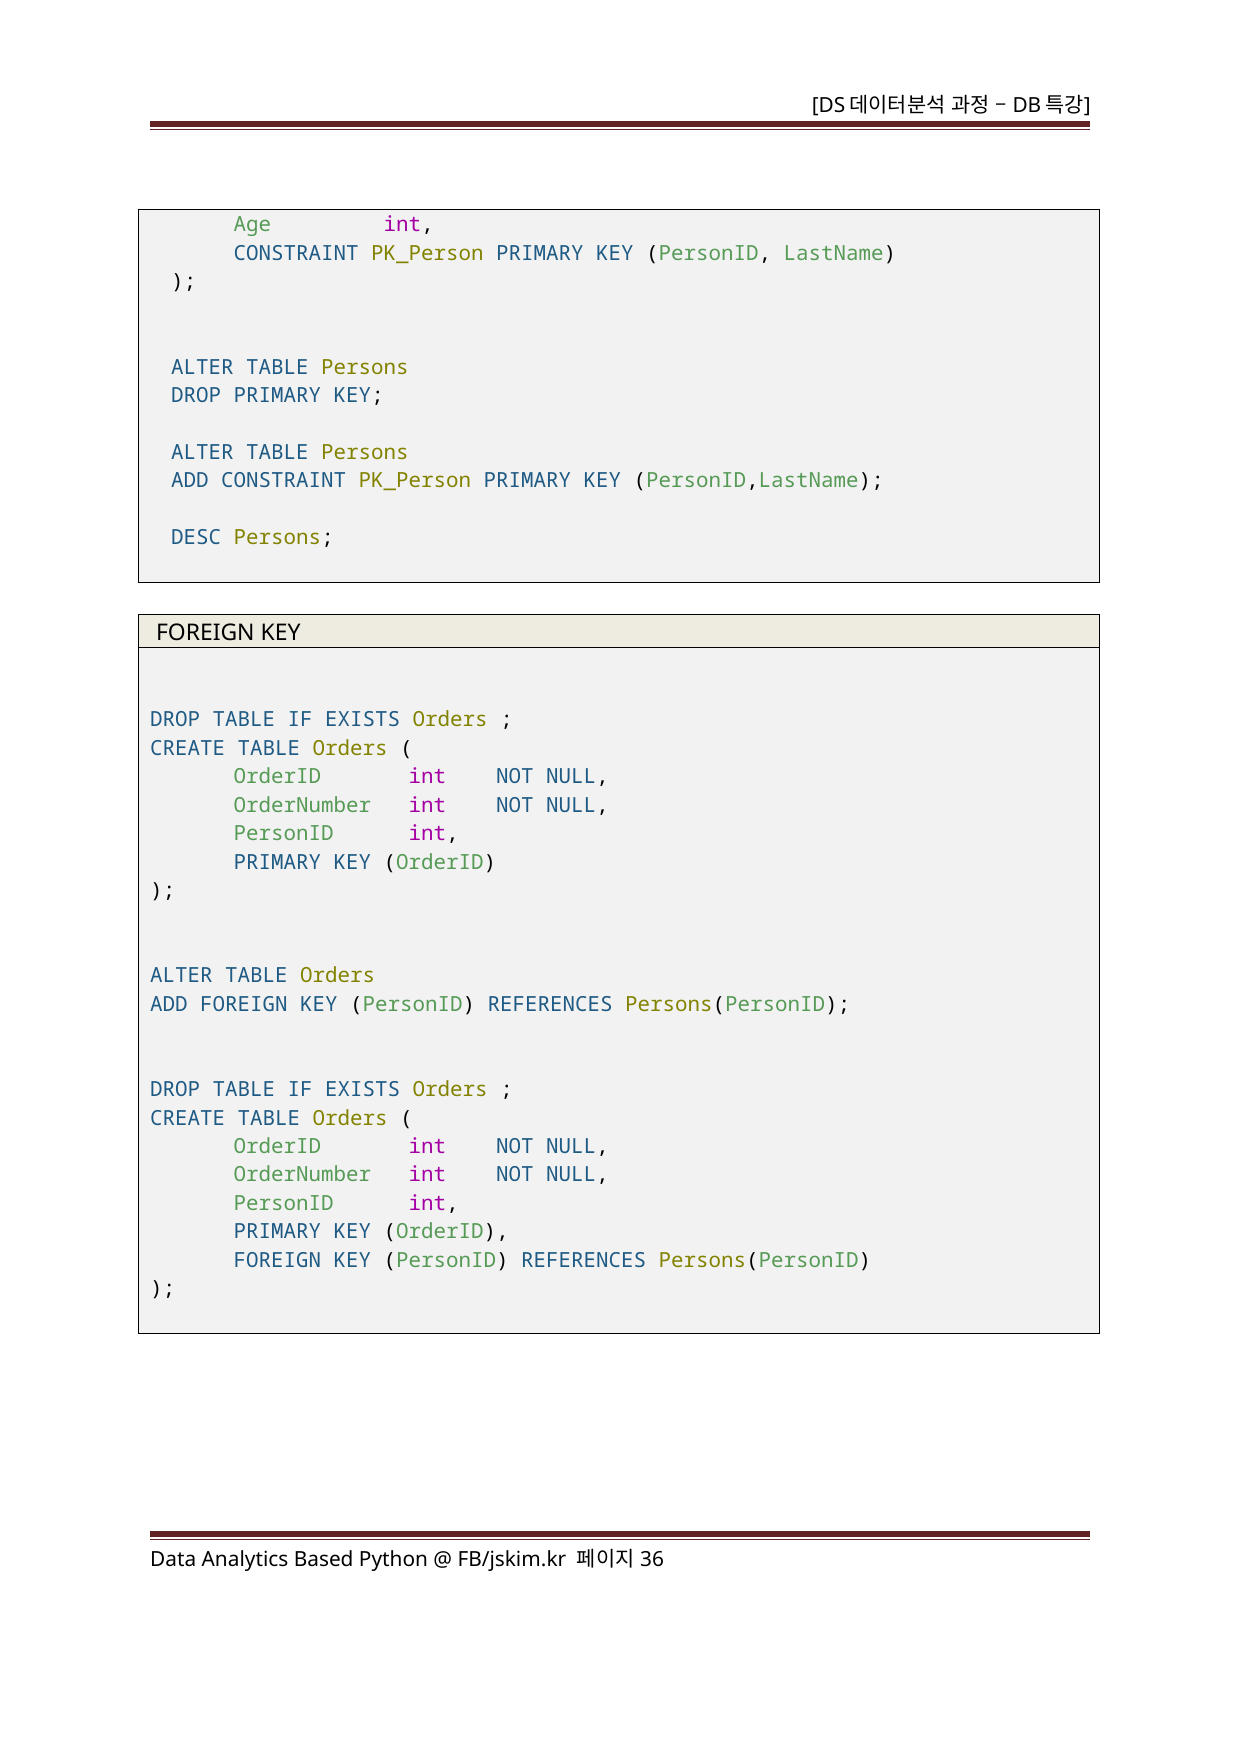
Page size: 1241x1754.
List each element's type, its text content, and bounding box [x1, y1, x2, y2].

table_header FOREIGN KEY [139, 615, 1099, 647]
table_cell DROP TABLE IF EXISTS Orders ; CREATE TABLE Orders ( OrderID int NOT NULL, OrderNumber int NOT NULL, PersonID int, PRIMARY KEY (OrderID) ); ALTER TABLE Orders ADD FOREIGN KEY (PersonID) REFERENCES Persons(PersonID); DROP TABLE IF EXISTS Orders ; CREATE TABLE Orders ( OrderID int NOT NULL, OrderNumber int NOT NULL, PersonID int, PRIMARY KEY (OrderID), FOREIGN KEY (PersonID) REFERENCES Persons(PersonID) ); [139, 648, 1099, 1333]
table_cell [139, 210, 1099, 582]
